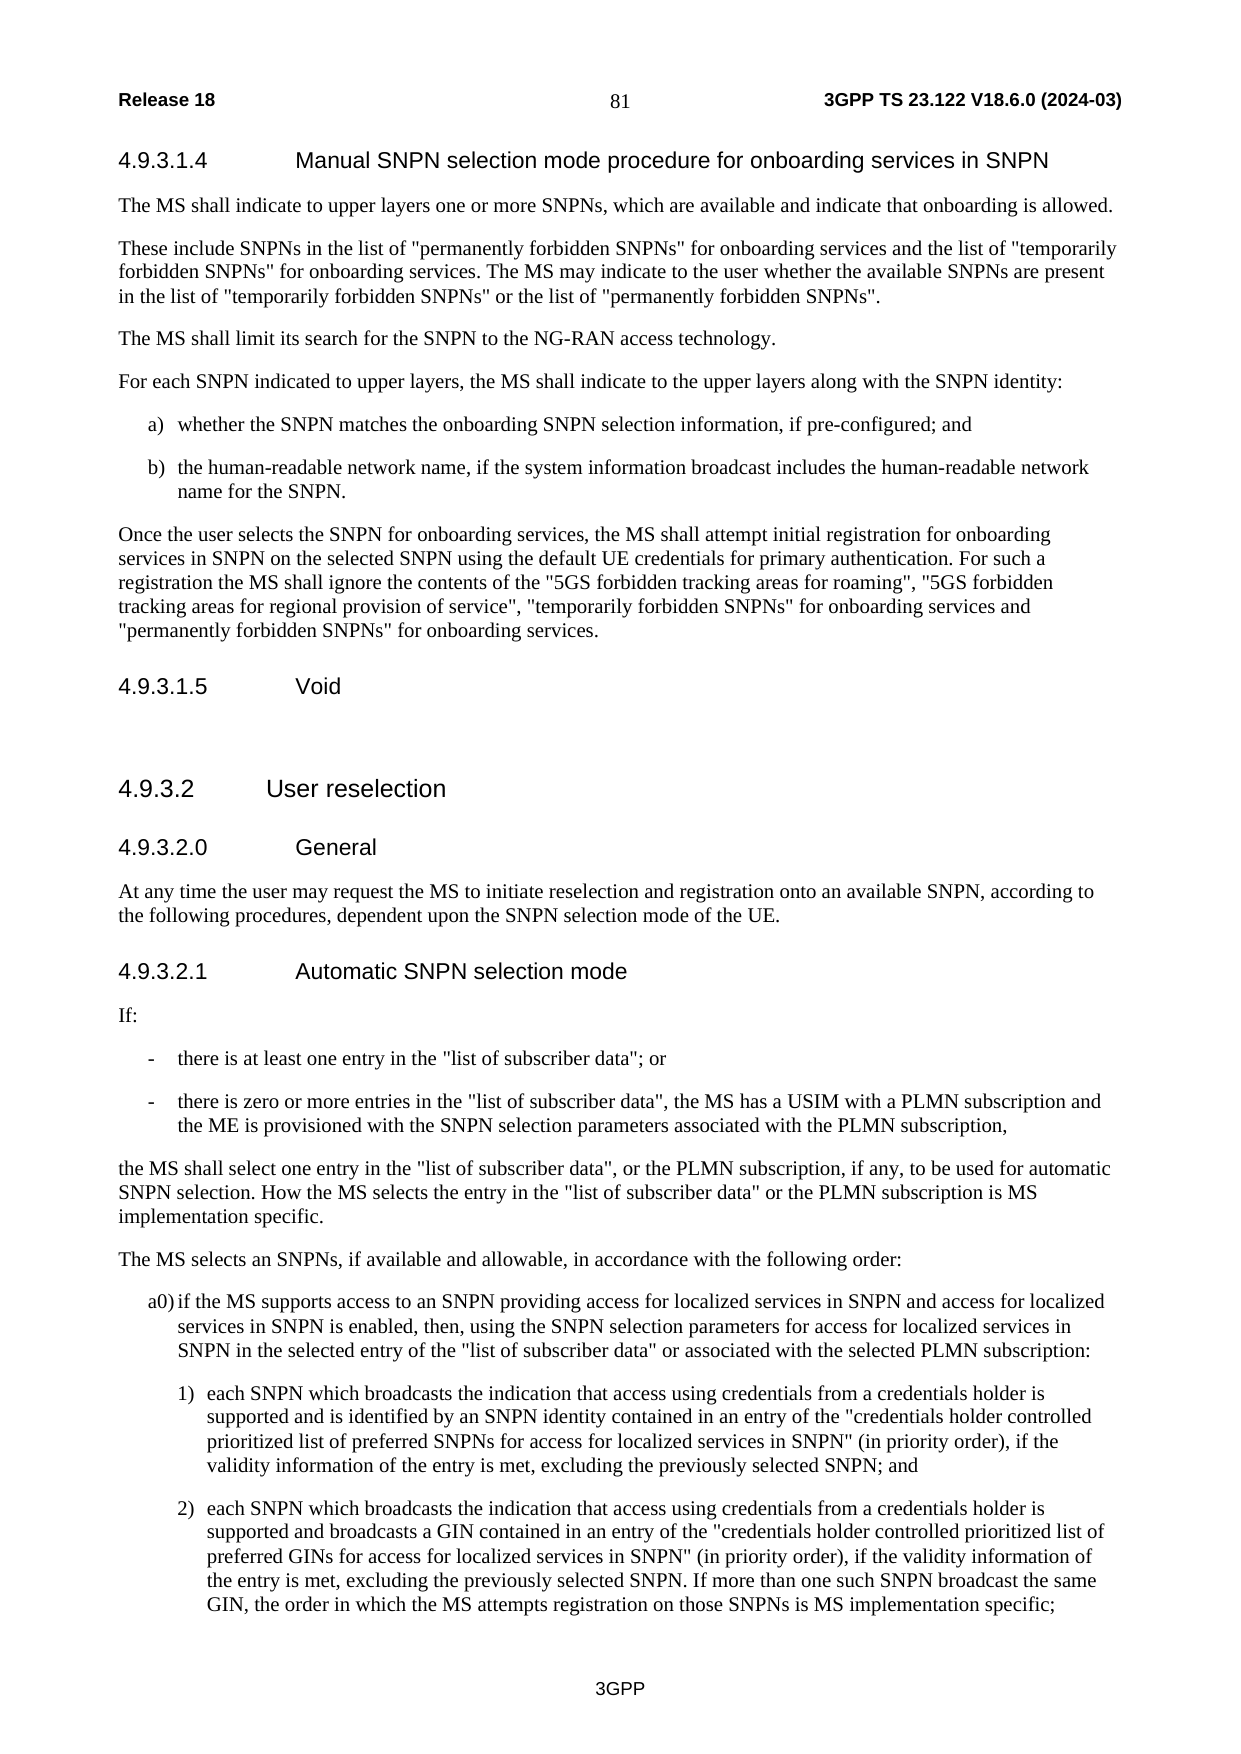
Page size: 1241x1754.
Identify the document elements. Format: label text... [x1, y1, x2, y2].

text For each SNPN indicated to upper layers, the MS shall indicate to the upper layers along with the SNPN identity: [118, 369, 1122, 393]
text b) the human-readable network name, if the system information broadcast includes the human-readable network name for the SNPN. [148, 455, 1122, 503]
text Once the user selects the SNPN for onboarding services, the MS shall attempt initial registration for onboarding services in SNPN on the selected SNPN using the default UE credentials for primary authentication. For such a registration the MS shall ignore the contents of the "5GS forbidden tracking areas for roaming", "5GS forbidden tracking areas for regional provision of service", "temporarily forbidden SNPNs" for onboarding services and "permanently forbidden SNPNs" for onboarding services. [118, 522, 1122, 642]
text These include SNPNs in the list of "permanently forbidden SNPNs" for onboarding services and the list of "temporarily forbidden SNPNs" for onboarding services. The MS may indicate to the user whether the available SNPNs are present in the list of "temporarily forbidden SNPNs" or the list of "permanently forbidden SNPNs". [118, 235, 1122, 308]
subtitle 4.9.3.2.0 General [118, 834, 1122, 860]
text - there is at least one entry in the "list of subscriber data"; or [148, 1046, 1122, 1070]
text 2) each SNPN which broadcasts the indication that access using credentials from a credentials holder is supported and broadcasts a GIN contained in an entry of the "credentials holder controlled prioritized list of preferred GINs for access for localized services in SNPN" (in priority order), if the validity information of the entry is met, excluding the previously selected SNPN. If more than one such SNPN broadcast the same GIN, the order in which the MS attempts registration on those SNPNs is MS implementation specific; [177, 1495, 1122, 1616]
subtitle 4.9.3.1.4 Manual SNPN selection mode procedure for onboarding services in SNPN [118, 147, 1122, 174]
text The MS selects an SNPNs, if available and allowable, in accordance with the following order: [118, 1247, 1122, 1271]
text - there is zero or more entries in the "list of subscriber data", the MS has a USIM with a PLMN subscription and the ME is provisioned with the SNPN selection parameters associated with the PLMN subscription, [148, 1089, 1122, 1137]
subtitle 4.9.3.1.5 Void [118, 673, 1122, 699]
text The MS shall indicate to upper layers one or more SNPNs, which are available and indicate that onboarding is allowed. [118, 193, 1122, 217]
subtitle 4.9.3.2.1 Automatic SNPN selection mode [118, 958, 1122, 984]
text At any time the user may request the MS to initiate reselection and registration onto an available SNPN, according to the following procedures, dependent upon the SNPN selection mode of the UE. [118, 879, 1122, 927]
text If: [118, 1003, 1122, 1027]
text a0) if the MS supports access to an SNPN providing access for localized services in SNPN and access for localized services in SNPN is enabled, then, using the SNPN selection parameters for access for localized services in SNPN in the selected entry of the "list of subscriber data" or associated with the selected PLMN subscription: [148, 1289, 1122, 1362]
text 1) each SNPN which broadcasts the indication that access using credentials from a credentials holder is supported and is identified by an SNPN identity contained in an entry of the "credentials holder controlled prioritized list of preferred SNPNs for access for localized services in SNPN" (in priority order), if the validity information of the entry is met, excluding the previously selected SNPN; and [177, 1380, 1122, 1477]
subtitle 4.9.3.2 User reselection [118, 774, 1122, 802]
text the MS shall select one entry in the "list of subscriber data", or the PLMN subscription, if any, to be used for automatic SNPN selection. How the MS selects the entry in the "list of subscriber data" or the PLMN subscription is MS implementation specific. [118, 1156, 1122, 1228]
text The MS shall limit its search for the SNPN to the NG-RAN access technology. [118, 326, 1122, 350]
text a) whether the SNPN matches the onboarding SNPN selection information, if pre-configured; and [148, 412, 1122, 436]
